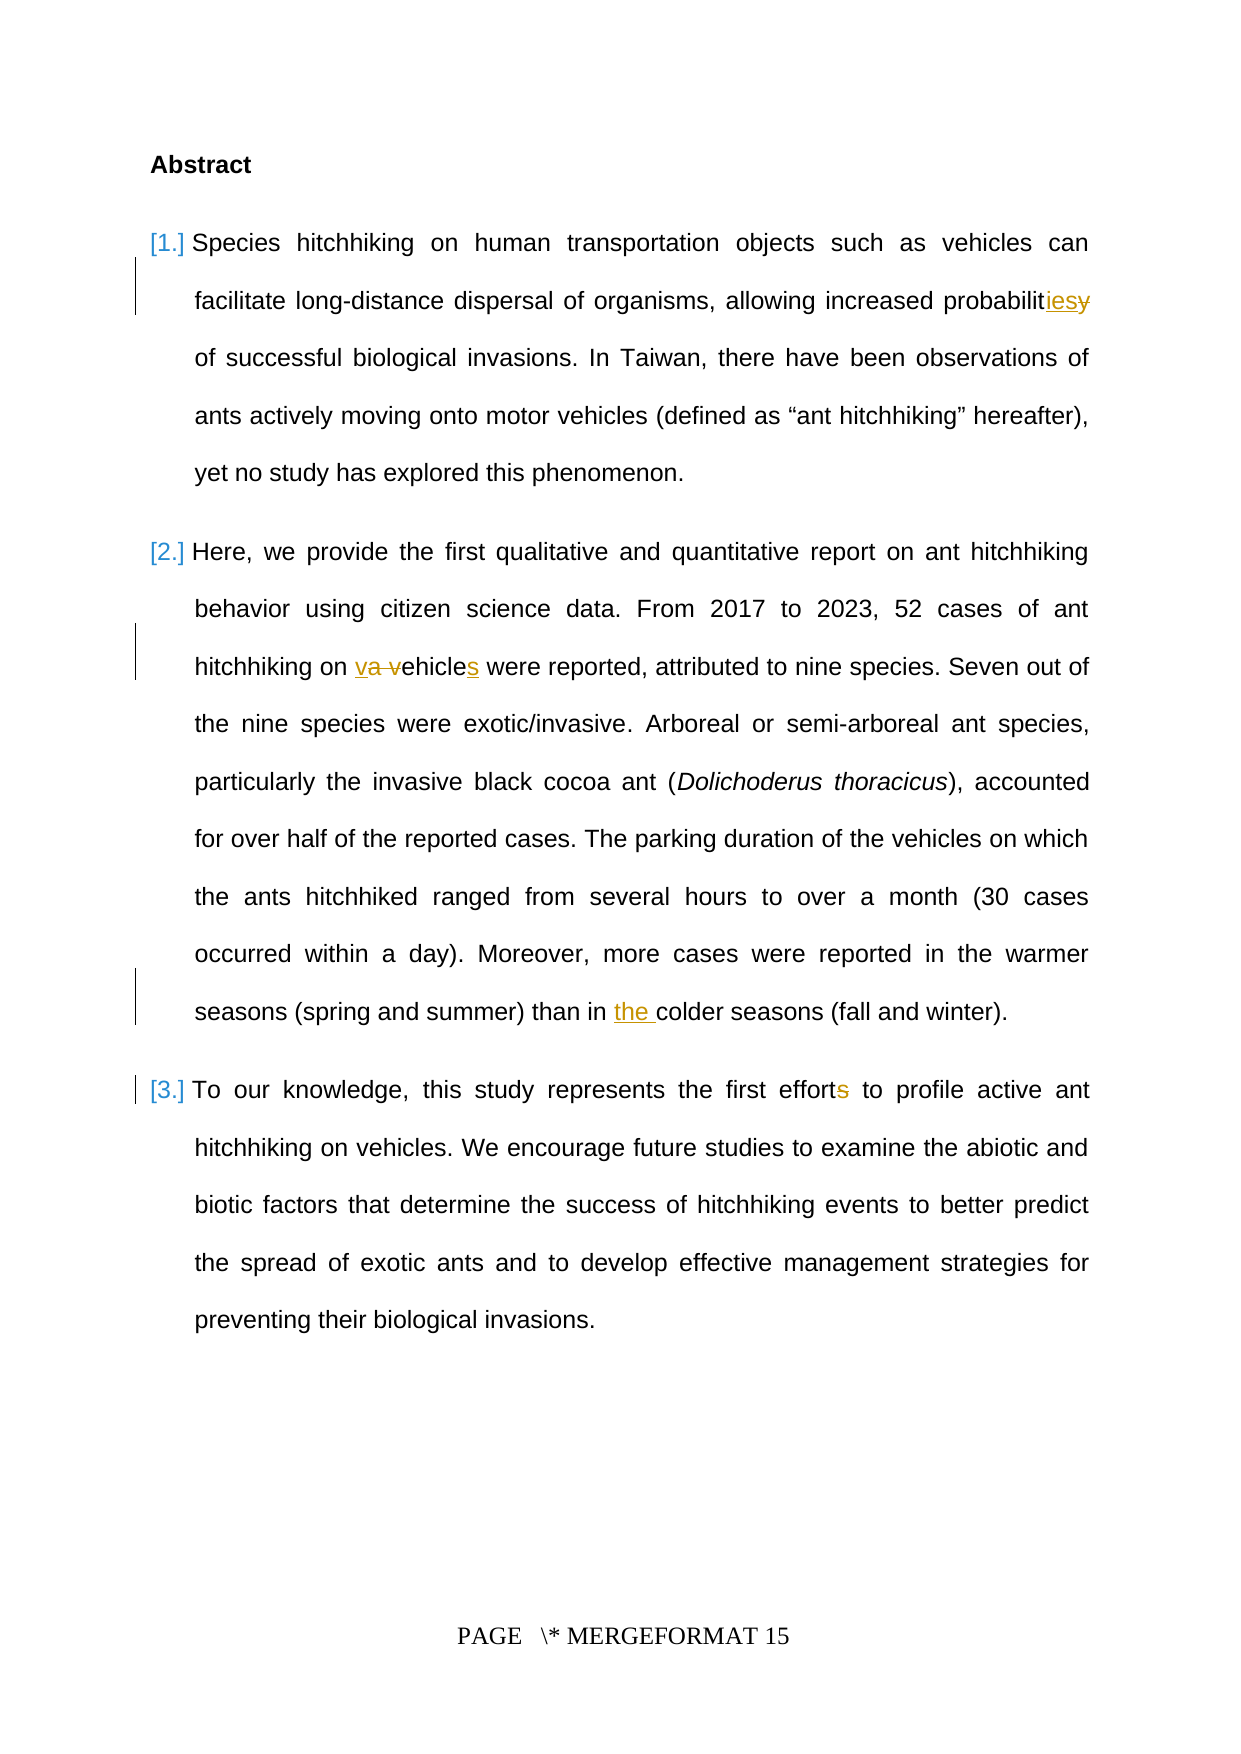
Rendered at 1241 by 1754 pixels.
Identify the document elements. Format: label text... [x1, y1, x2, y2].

list Here, we provide the first qualitative and quantitative report on ant hitchhiking behavior using citizen science data. From 2017 to 2023, 52 cases of ant hitchhiking on ehicle were reported, attributed to nine species. Seven out of the nine species were exotic/invasive. Arboreal or semi-arboreal ant species, particularly the invasive black cocoa ant (Dolichoderus thoracicus), accounted for over half of the reported cases. The parking duration of the vehicles on which the ants hitchhiked ranged from several hours to over a month (30 cases occurred within a day). Moreover, more cases were reported in the warmer seasons (spring and summer) than in colder seasons (fall and winter). [150, 537, 1090, 1025]
list To our knowledge, this study represents the first effort to profile active ant hitchhiking on vehicles. We encourage future studies to examine the abiotic and biotic factors that determine the success of hitchhiking events to better predict the spread of exotic ants and to develop effective management strategies for preventing their biological invasions. [150, 1075, 1090, 1334]
list Species hitchhiking on human transportation objects such as vehicles can facilitate long-distance dispersal of organisms, allowing increased probabilit of successful biological invasions. In Taiwan, there have been observations of ants actively moving onto motor vehicles (defined as “ant hitchhiking” hereafter), yet no study has explored this phenomenon. [150, 228, 1090, 487]
text Abstract [150, 150, 1090, 179]
